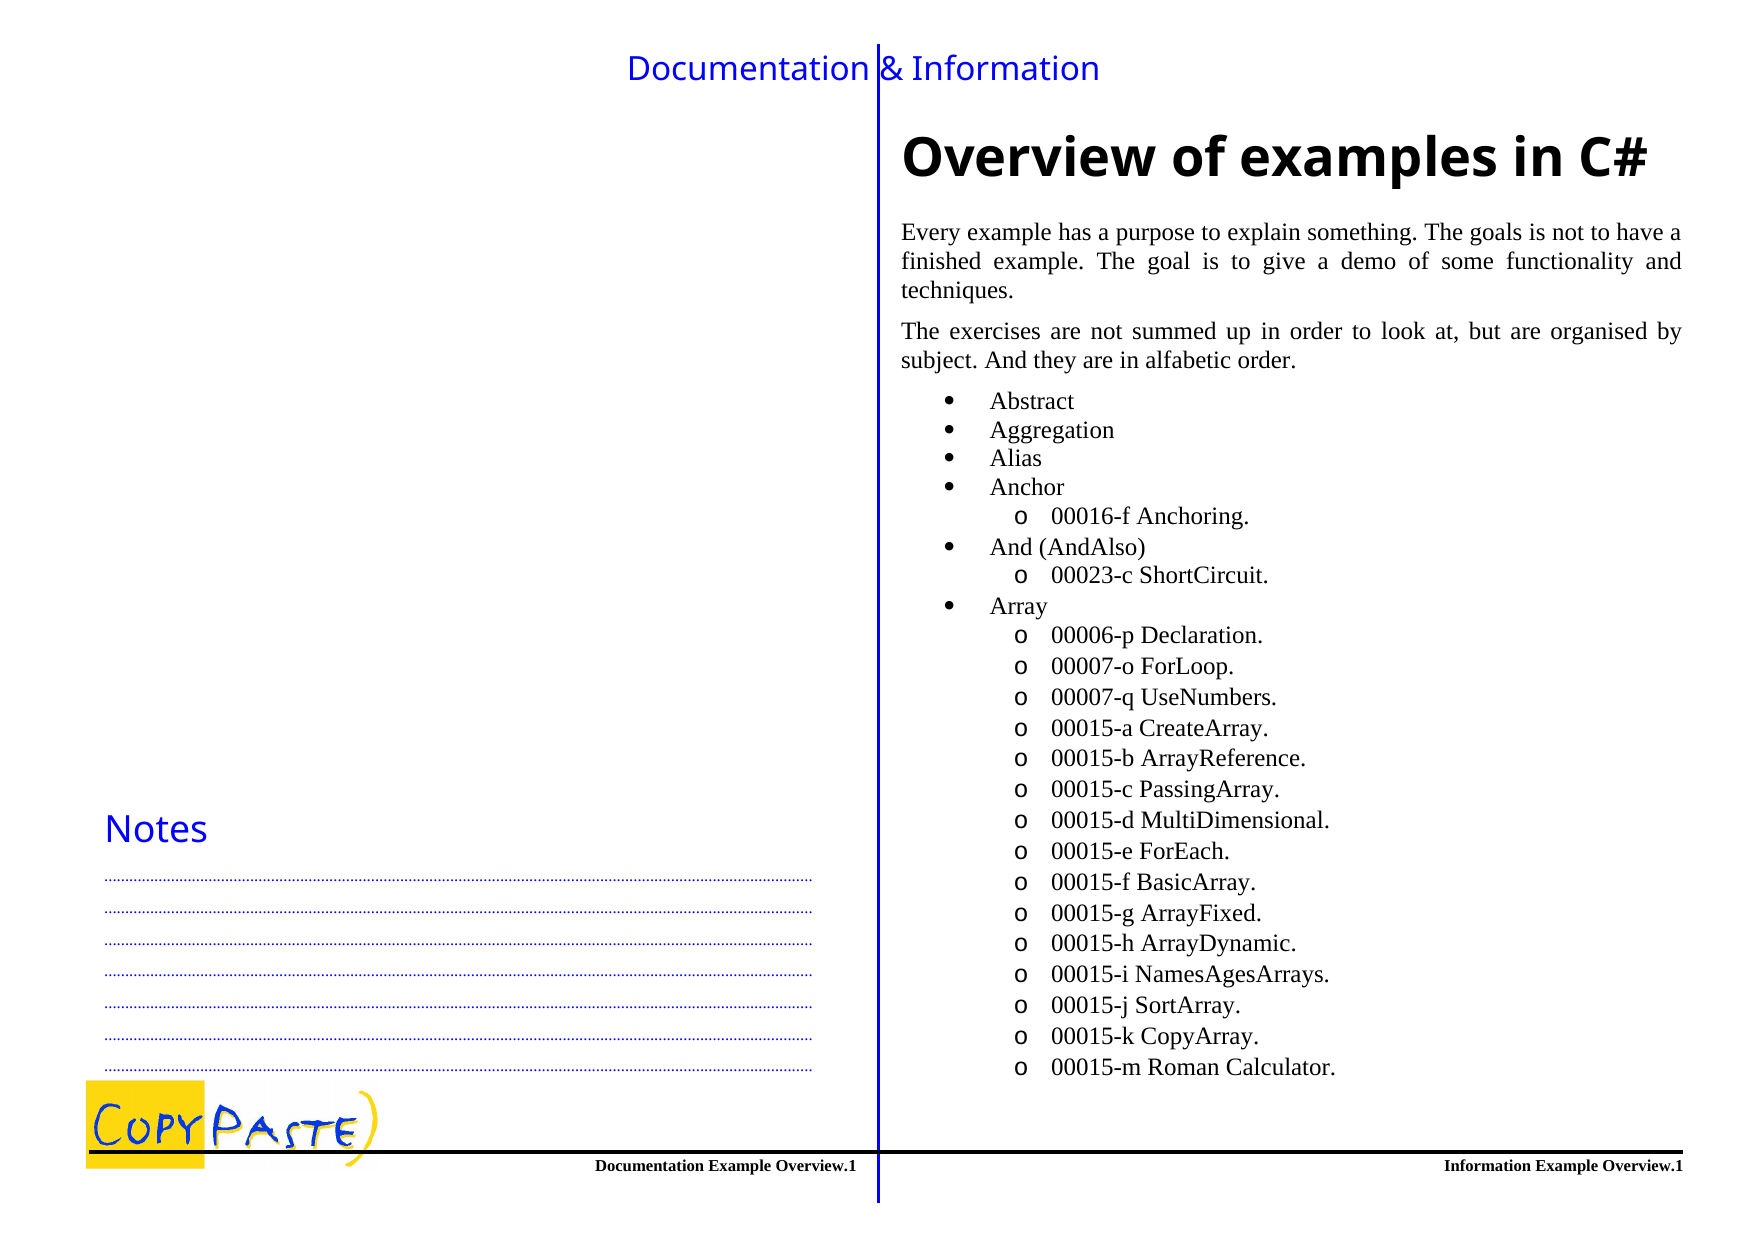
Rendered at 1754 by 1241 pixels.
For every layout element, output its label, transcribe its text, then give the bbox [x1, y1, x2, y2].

list 00015-i NamesAgesArrays. [1013, 959, 1683, 990]
list 00015-b ArrayReference. [1013, 743, 1683, 774]
text Array [945, 591, 1683, 620]
text Anchor [945, 472, 1683, 501]
list 00015-j SortArray. [1013, 990, 1683, 1021]
text The exercises are not summed up in order to look at, but are organised by subject. And they are in alfabetic order. [901, 316, 1683, 373]
text Abstract [945, 386, 1683, 415]
list 00015-h ArrayDynamic. [1013, 928, 1683, 959]
text And (AndAlso) [945, 532, 1683, 561]
list 00007-o ForLoop. [1013, 651, 1683, 682]
list 00015-a CreateArray. [1013, 713, 1683, 743]
list 00015-k CopyArray. [1013, 1021, 1683, 1052]
list 00015-e ForEach. [1013, 836, 1683, 867]
list 00006-p Declaration. [1013, 620, 1683, 651]
list 00015-g ArrayFixed. [1013, 898, 1683, 928]
text Aggregation [945, 415, 1683, 443]
list 00016-f Anchoring. [1013, 501, 1683, 532]
text Every example has a purpose to explain something. The goals is not to have a finished example. The goal is to give a demo of some functionality and techniques. [901, 217, 1683, 303]
list 00015-c PassingArray. [1013, 774, 1683, 805]
list 00007-q UseNumbers. [1013, 682, 1683, 713]
list 00023-c ShortCircuit. [1013, 561, 1683, 591]
subtitle Overview of examples in C# [901, 118, 1683, 192]
list 00015-d MultiDimensional. [1013, 805, 1683, 836]
picture [85, 1080, 379, 1169]
list 00015-f BasicArray. [1013, 867, 1683, 898]
list 00015-m Roman Calculator. [1013, 1052, 1683, 1083]
text Alias [945, 443, 1683, 472]
